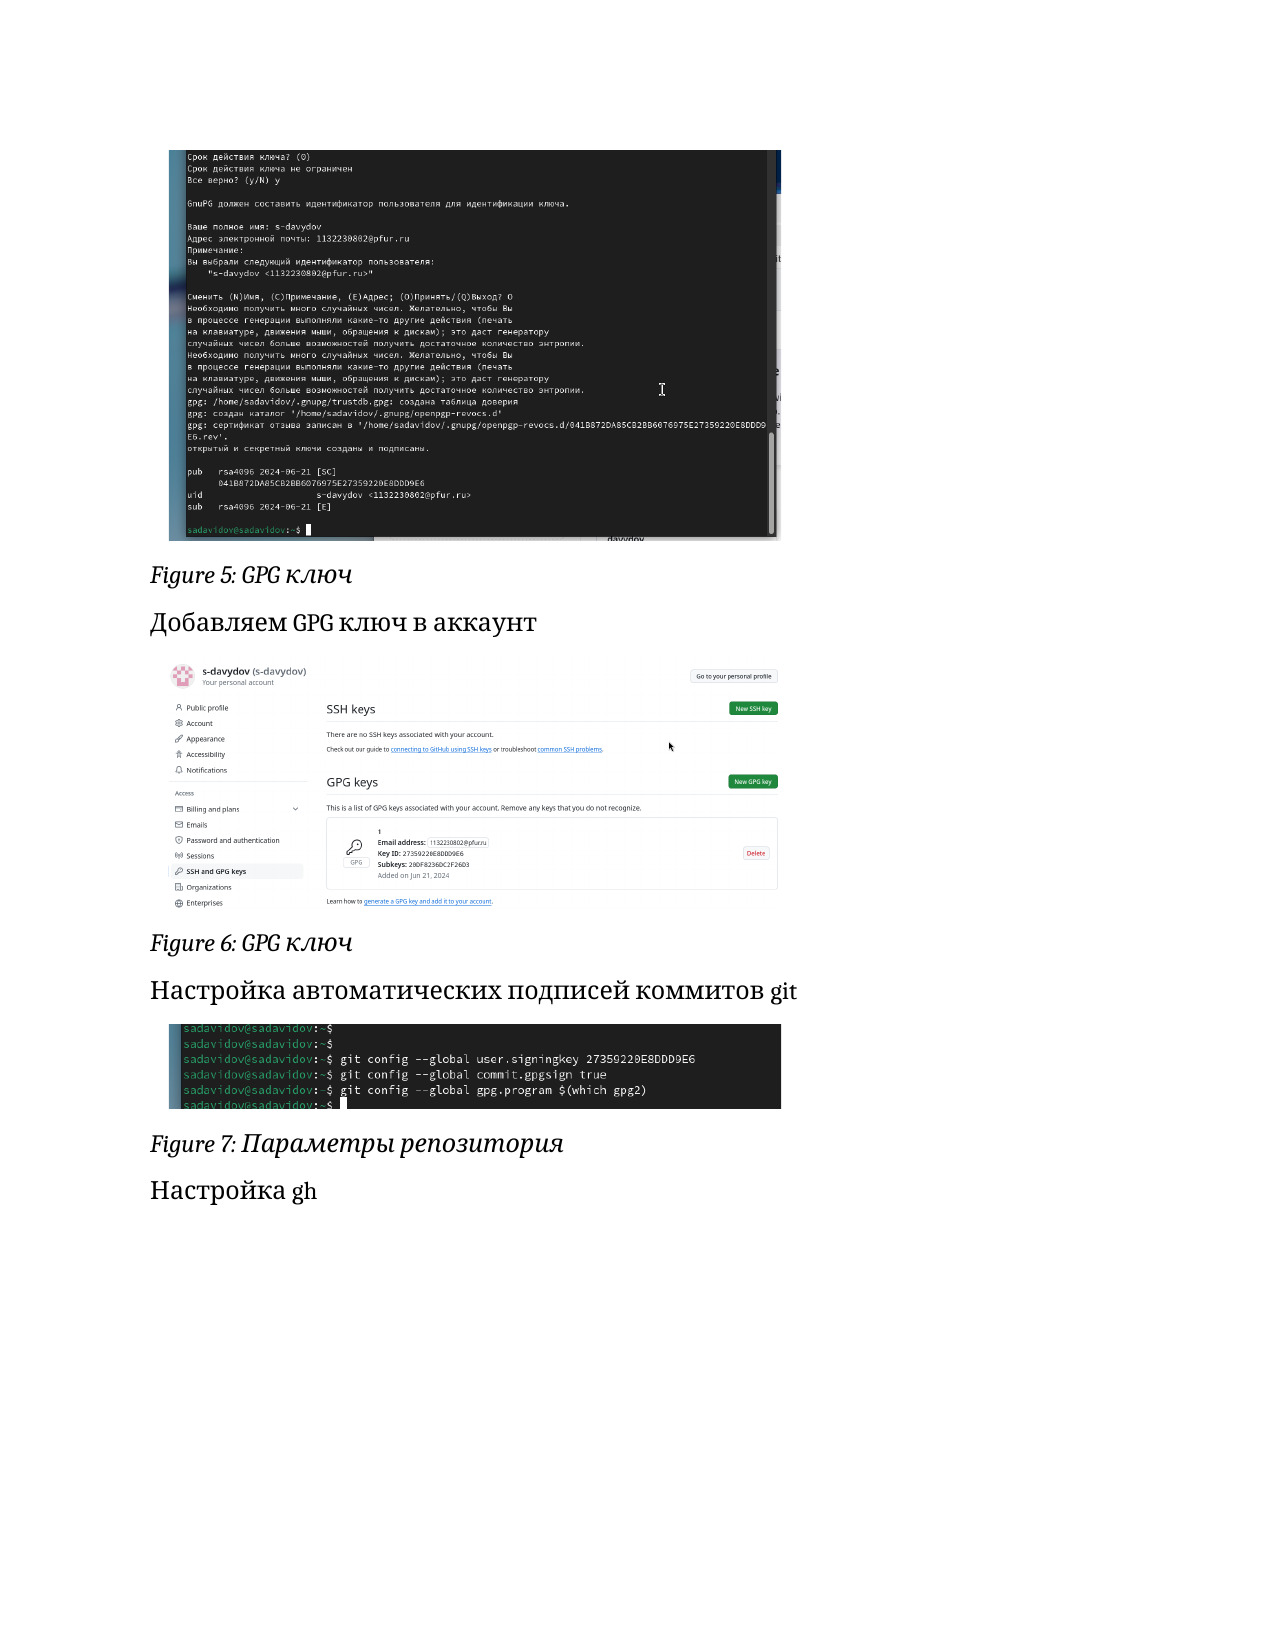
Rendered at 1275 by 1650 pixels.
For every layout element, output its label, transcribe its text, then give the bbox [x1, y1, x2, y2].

text Добавляем GPG ключ в аккаунт [150, 608, 1125, 637]
text Figure 7: Параметры репозитория [150, 1129, 1125, 1158]
picture [168, 1024, 782, 1109]
text Настройка автоматических подписей коммитов git [150, 977, 1125, 1006]
text Figure 5: GPG ключ [150, 561, 1125, 590]
text Figure 6: GPG ключ [150, 929, 1125, 958]
picture [168, 150, 782, 541]
text Настройка gh [150, 1177, 1125, 1206]
picture [168, 656, 782, 909]
